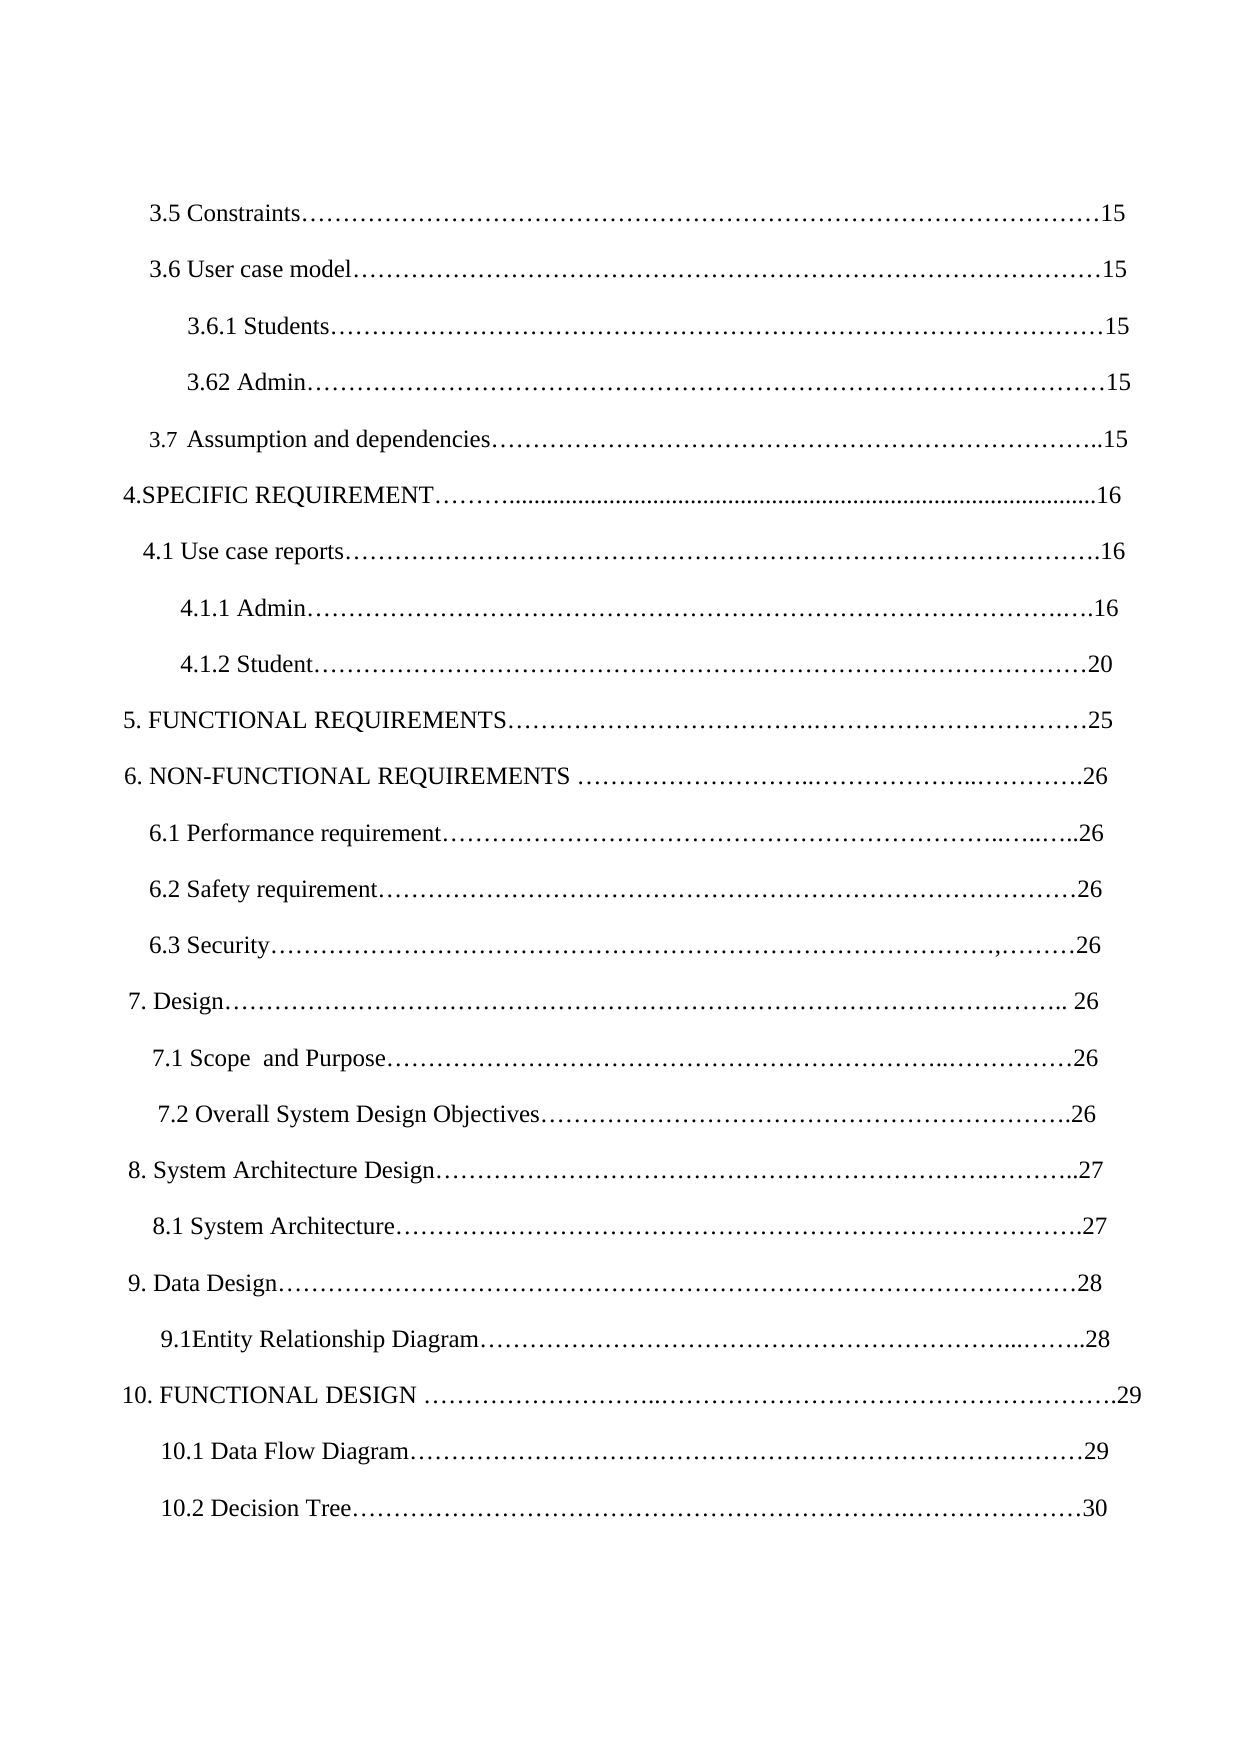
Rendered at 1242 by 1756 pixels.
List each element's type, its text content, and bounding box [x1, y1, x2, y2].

text 6.3 Security……………………………………………………………………………,………26 [111, 930, 1208, 959]
text 10. FUNCTIONAL DESIGN ………………………..……………………………………………….29 [84, 1380, 1208, 1409]
text 4.SPECIFIC REQUIREMENT………..............................................................................................16 [60, 480, 1208, 509]
text 6. NON-FUNCTIONAL REQUIREMENTS ………………………..………………..………….26 [111, 761, 1208, 790]
text 7.1 Scope and Purpose…………………………………………………………..……………26 [102, 1043, 1208, 1071]
text 6.2 Safety requirement…………………………………………………………………………26 [111, 874, 1208, 903]
text 7.2 Overall System Design Objectives……………………………………………………….26 [113, 1099, 1208, 1128]
text 8. System Architecture Design………………………………………………………….………..27 [84, 1155, 1208, 1184]
text 9.1Entity Relationship Diagram………………………………………………………...……..28 [60, 1324, 1208, 1353]
text 7. Design………………………………………………………………………………….…….. 26 [84, 986, 1208, 1015]
text 9. Data Design……………………………………………………………………………………28 [84, 1268, 1208, 1296]
text 3.5 Constraints……………………………………………………………………………………15 [149, 198, 1208, 227]
text 10.2 Decision Tree………………………………………………………….…………………30 [60, 1493, 1208, 1521]
list Assumption and dependencies………………………………………………………………..15 [149, 424, 1208, 453]
text 4.1.1 Admin……………………………………………………………………………….….16 [111, 593, 1208, 621]
text 8.1 System Architecture………….…………………………………………………………….27 [90, 1211, 1208, 1240]
text 4.1 Use case reports……………………………………………………………………………….16 [111, 536, 1208, 565]
text 4.1.2 Student…………………………………………………………………………………20 [111, 649, 1208, 678]
text 5. FUNCTIONAL REQUIREMENTS……………………………….……………………………25 [60, 705, 1208, 734]
text 10.1 Data Flow Diagram………………………………………………………………………29 [60, 1436, 1208, 1465]
text 3.6.1 Students…………………………………………………………………………………15 [143, 311, 1208, 340]
text 6.1 Performance requirement…………………………………………………………..…..…..26 [111, 818, 1208, 846]
text 3.62 Admin……………………………………………………………………………………15 [149, 367, 1208, 396]
text 3.6 User case model………………………………………………………………………………15 [149, 254, 1208, 283]
